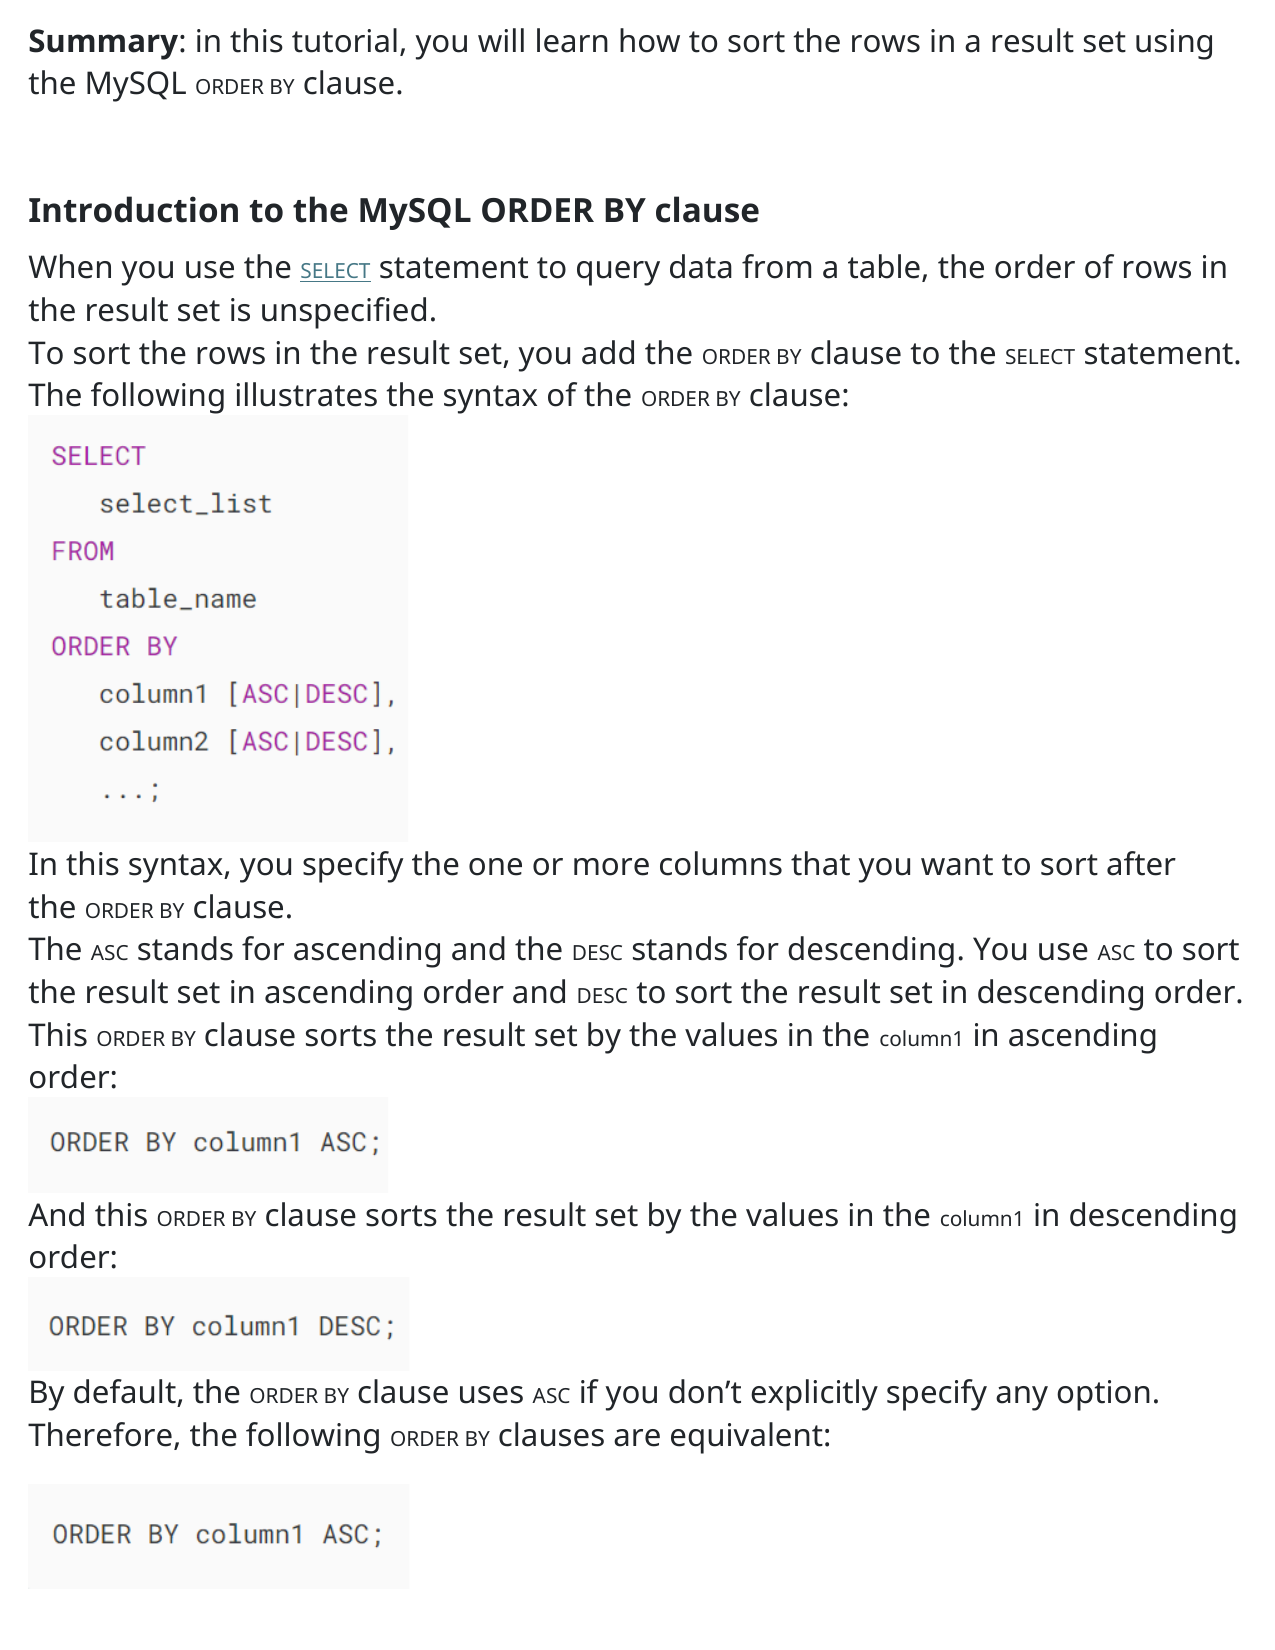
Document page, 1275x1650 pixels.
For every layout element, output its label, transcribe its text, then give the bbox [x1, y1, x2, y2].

text In this syntax, you specify the one or more columns that you want to sort after the ORDER BY clause. [28, 842, 1247, 927]
text To sort the rows in the result set, you add the ORDER BY clause to the SELECT statement. [28, 331, 1247, 373]
text Summary: in this tutorial, you will learn how to sort the rows in a result set using the MySQL ORDER BY clause. [28, 19, 1247, 104]
picture [28, 1277, 410, 1371]
text And this ORDER BY clause sorts the result set by the values in the column1 in descending order: [28, 1193, 1247, 1278]
text This ORDER BY clause sorts the result set by the values in the column1 in ascending order: [28, 1012, 1247, 1098]
subtitle Introduction to the MySQL ORDER BY clause [28, 187, 1247, 233]
text The ASC stands for ascending and the DESC stands for descending. You use ASC to sort the result set in ascending order and DESC to sort the result set in descending order. [28, 927, 1247, 1012]
text The following illustrates the syntax of the ORDER BY clause: [28, 373, 1247, 416]
picture [28, 415, 409, 842]
picture [28, 1097, 389, 1193]
picture [28, 1484, 410, 1589]
text When you use the SELECT statement to query data from a table, the order of rows in the result set is unspecified. [28, 245, 1247, 331]
text By default, the ORDER BY clause uses ASC if you don’t explicitly specify any option. Therefore, the following ORDER BY clauses are equivalent: [28, 1370, 1247, 1456]
